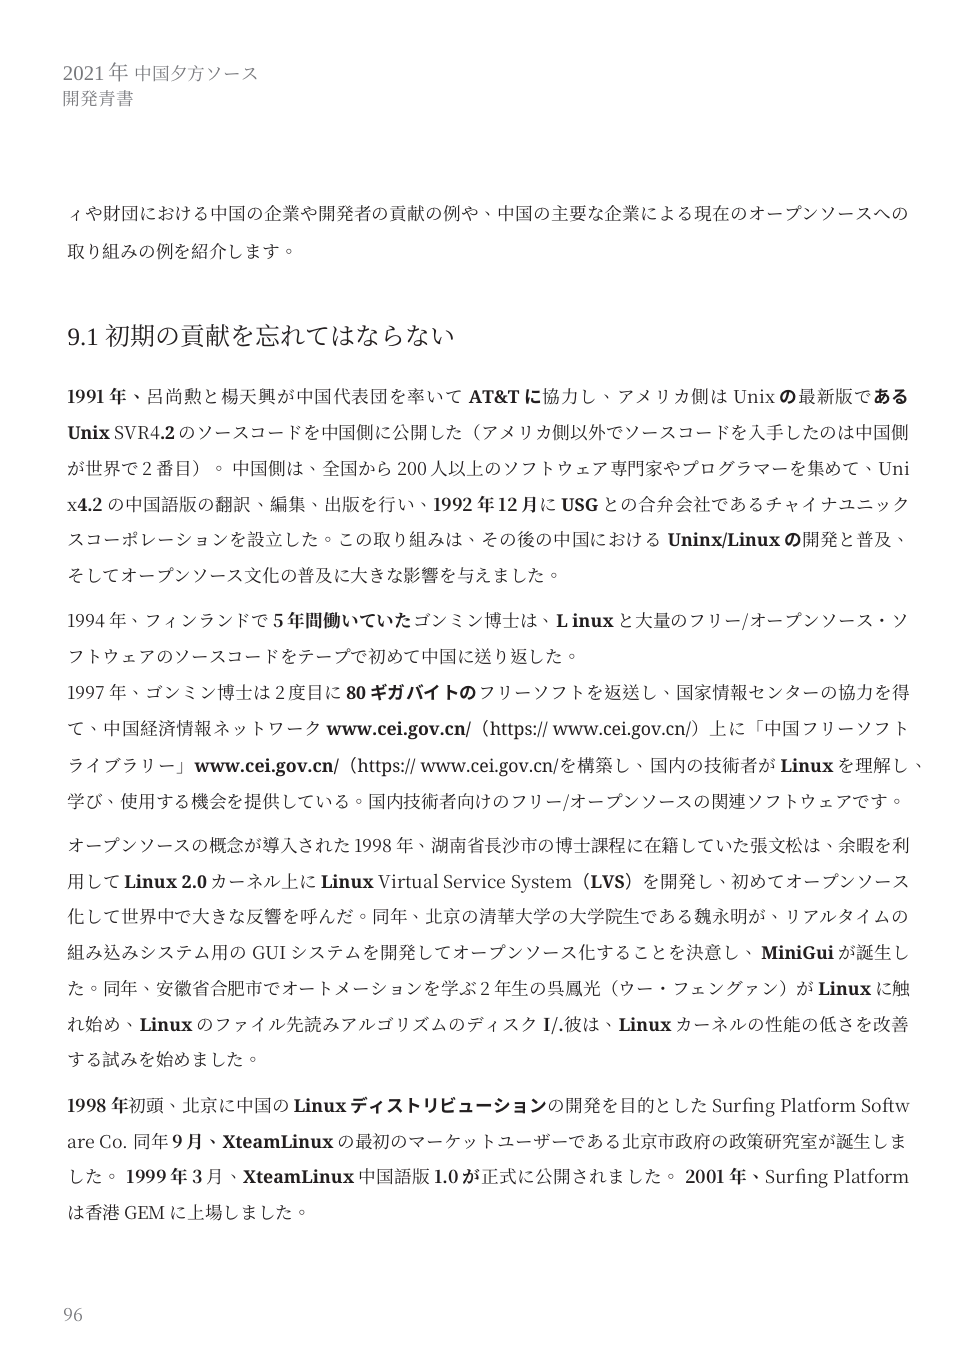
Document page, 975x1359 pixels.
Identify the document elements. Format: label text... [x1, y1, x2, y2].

text 1997年、ゴンミン博士は2度目に80ギガバイトのフリーソフトを返送し、国家情報センターの協力を得て、中国経済情報ネットワークwww.cei.gov.cn/（https:// www.cei.gov.cn/）上に「中国フリーソフトライブラリー」www.cei.gov.cn/（https:// www.cei.gov.cn/を構築し、国内の技術者がLinuxを理解し、学び、使用する機会を提供している。国内技術者向けのフリー/オープンソースの関連ソフトウェアです。 [67, 671, 910, 816]
subtitle 9.1 初期の貢献を忘れてはならない [67, 317, 910, 352]
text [67, 189, 910, 267]
text オープンソースの概念が導入された1998年、湖南省長沙市の博士課程に在籍していた張文松は、余暇を利用してLinux 2.0カーネル上にLinux Virtual Service System（LVS）を開発し、初めてオープンソース化して世界中で大きな反響を呼んだ。同年、北京の清華大学の大学院生である魏永明が、リアルタイムの組み込みシステム用のGUIシステムを開発してオープンソース化することを決意し、MiniGuiが誕生した。同年、安徽省合肥市でオートメーションを学ぶ2年生の呉鳳光（ウー・フェングァン）がLinuxに触れ始め、Linuxのファイル先読みアルゴリズムのディスクI/.彼は、Linuxカーネルの性能の低さを改善する試みを始めました。 [67, 824, 910, 1074]
text 1998年初頭、北京に中国のLinuxディストリビューションの開発を目的としたSurfing Platform Software Co. 同年9月、XteamLinuxの最初のマーケットユーザーである北京市政府の政策研究室が誕生しました。 1999年3月、XteamLinux中国語版1.0が正式に公開されました。 2001年、Surfing Platformは香港GEMに上場しました。 [67, 1084, 910, 1227]
text 1994年、フィンランドで5年間働いていたゴンミン博士は、L inuxと大量のフリー/オープンソース・ソフトウェアのソースコードをテープで初めて中国に送り返した。 [67, 598, 910, 671]
text 1991年、呂尚勲と楊天興が中国代表団を率いてAT&Tに協力し、アメリカ側はUnixの最新版であるUnix SVR4.2のソースコードを中国側に公開した（アメリカ側以外でソースコードを入手したのは中国側が世界で2番目）。 中国側は、全国から200人以上のソフトウェア専門家やプログラマーを集めて、Unix4.2の中国語版の翻訳、編集、出版を行い、1992年12月にUSGとの合弁会社であるチャイナユニックスコーポレーションを設立した。この取り組みは、その後の中国におけるUninx/Linuxの開発と普及、そしてオープンソース文化の普及に大きな影響を与えました。 [67, 375, 910, 590]
